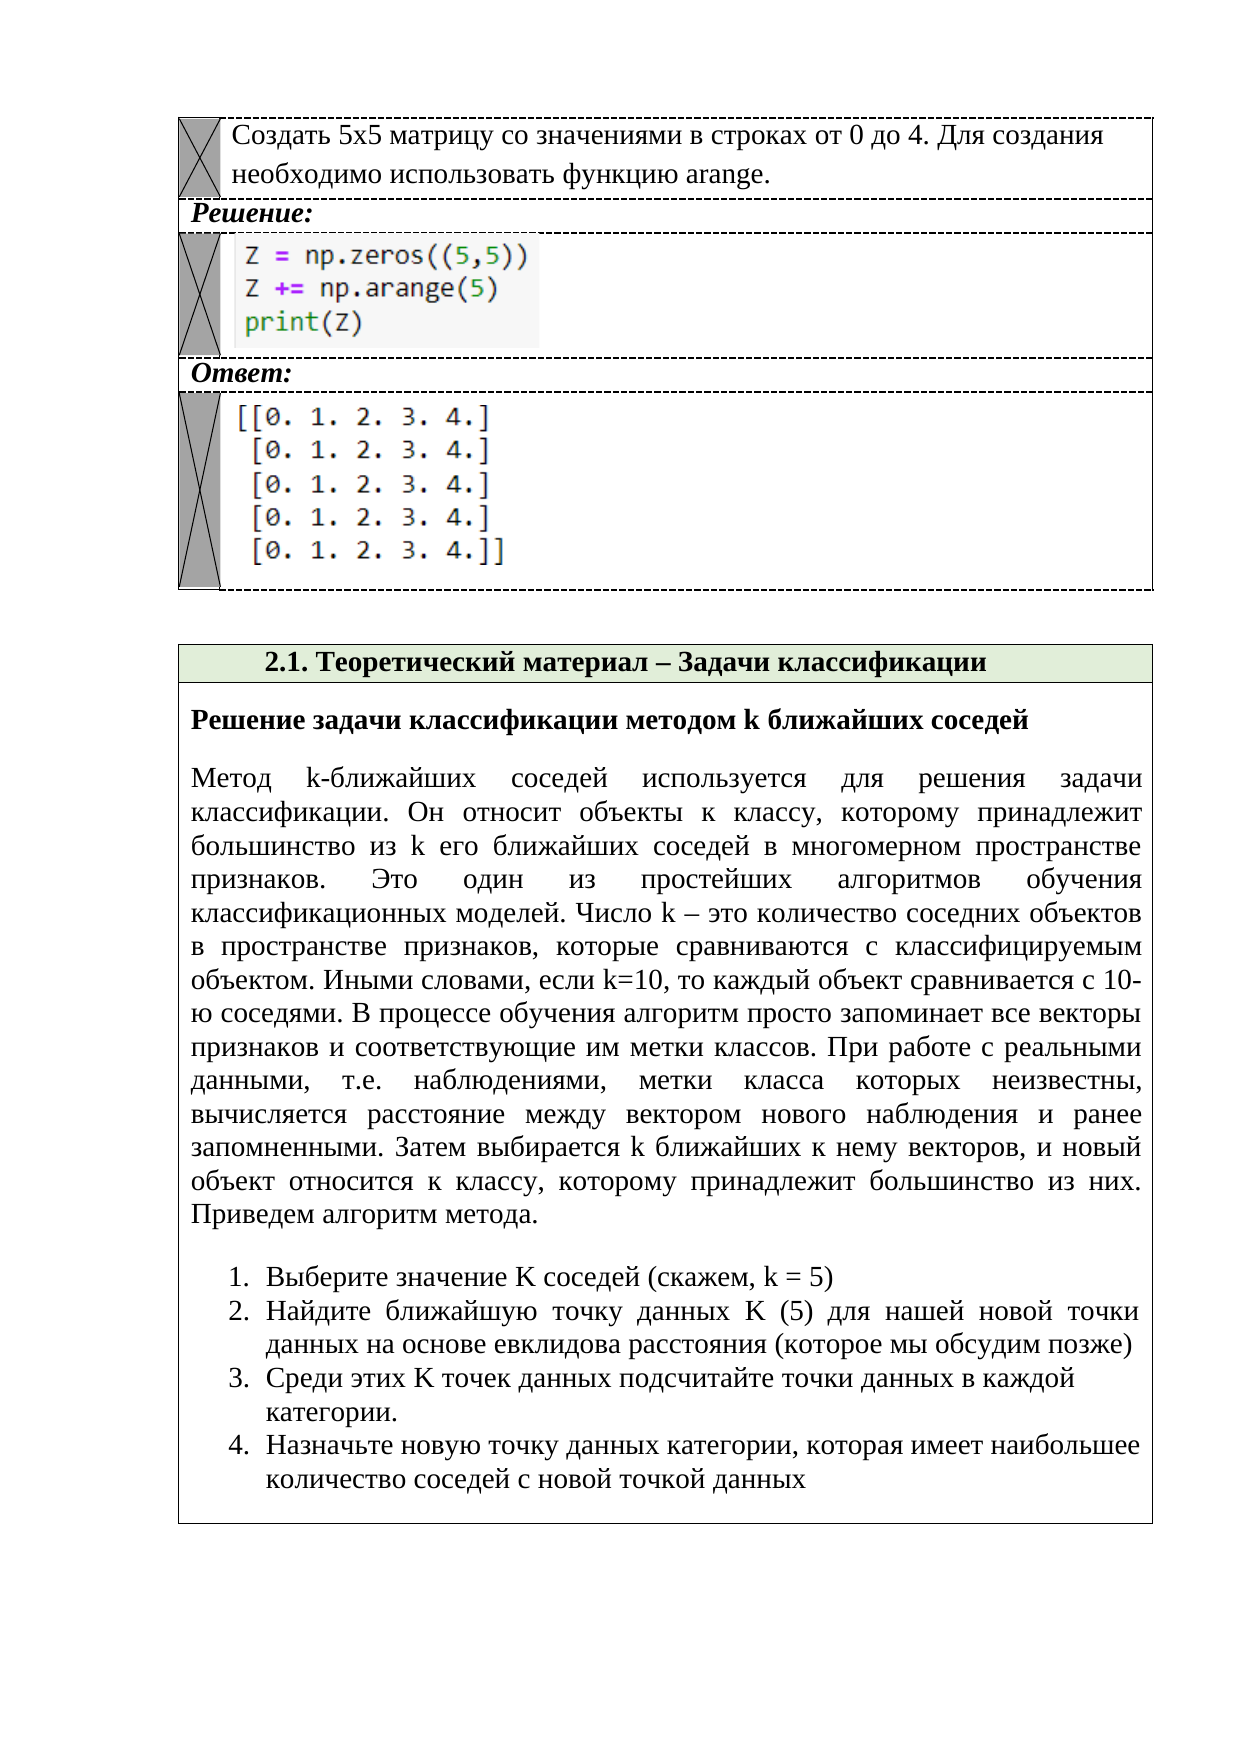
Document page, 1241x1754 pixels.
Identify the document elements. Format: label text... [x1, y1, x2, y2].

table_cell [220, 391, 1152, 589]
table_header 2.1. Теоретический материал – Задачи классификации [179, 645, 1152, 682]
picture [239, 405, 504, 565]
table_cell [220, 232, 1152, 357]
table_header Создать 5x5 матрицу со значениями в строках от 0 до 4. Для создания необходимо использовать функцию arange. [221, 117, 1152, 198]
picture [234, 233, 540, 348]
table_cell Решение задачи классификации методом k ближайших соседей Метод k-ближайших соседей используется для решения задачи классификации. Он относит объекты к классу, которому принадлежит большинство из k его ближайших соседей в многомерном пространстве признаков. Это один из простейших алгоритмов обучения классификационных моделей. Число k – это количество соседних объектов в пространстве признаков, которые сравниваются с классифицируемым объектом. Иными словами, если k=10, то каждый объект сравнивается с 10- ю соседями. В процессе обучения алгоритм просто запоминает все векторы признаков и соответствующие им метки классов. При работе с реальными данными, т.е. наблюдениями, метки класса которых неизвестны, вычисляется расстояние между вектором нового наблюдения и ранее запомненными. Затем выбирается k ближайших к нему векторов, и новый объект относится к классу, которому принадлежит большинство из них. Приведем алгоритм метода. Выберите значение K соседей (скажем, k = 5) Найдите ближайшую точку данных K (5) для нашей новой точки данных на основе евклидова расстояния (которое мы обсудим позже) Среди этих K точек данных подсчитайте точки данных в каждой категории. Назначьте новую точку данных категории, которая имеет наибольшее количество соседей с новой точкой данных [179, 683, 1152, 1523]
table_cell Решение: [179, 198, 1152, 232]
table_cell Ответ: [179, 357, 1152, 391]
